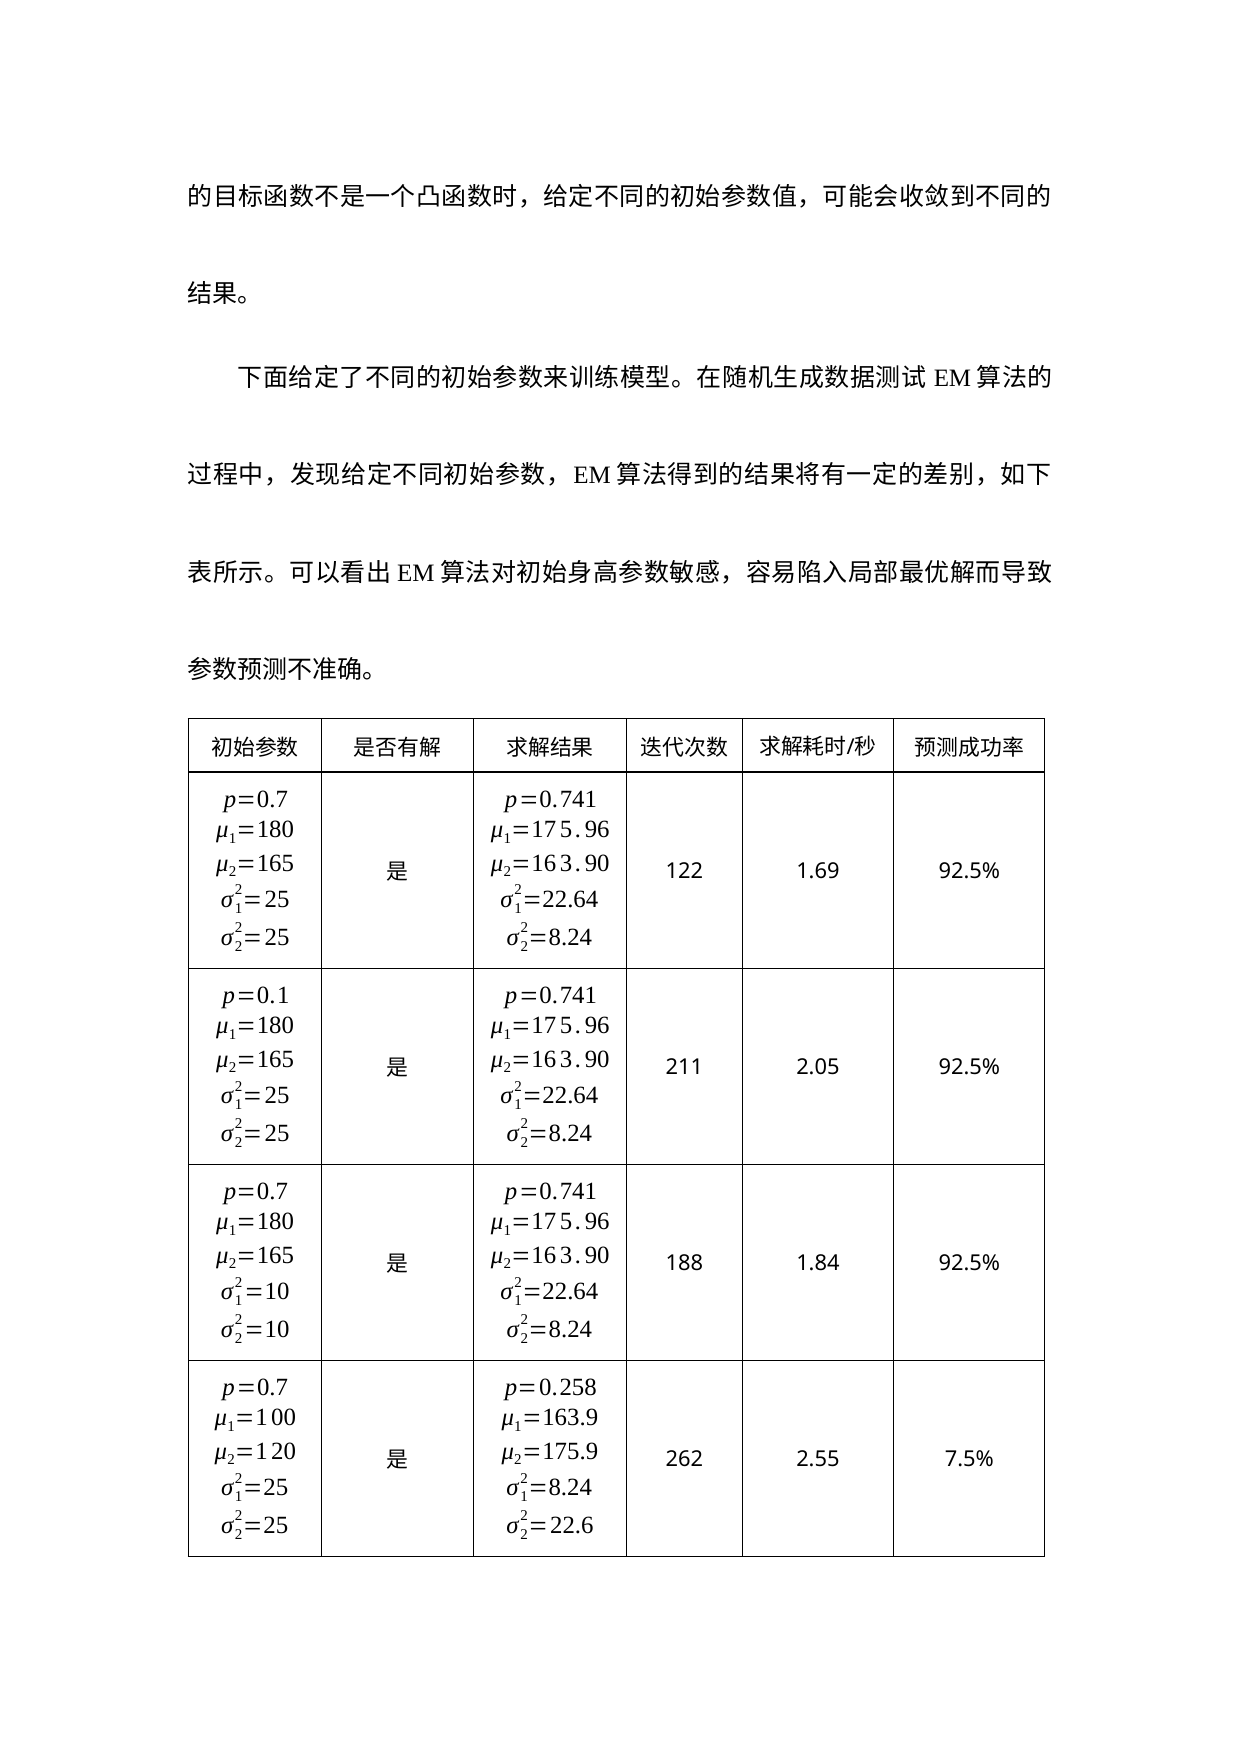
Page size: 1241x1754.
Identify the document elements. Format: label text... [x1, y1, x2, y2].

table_cell 2.55 [743, 1361, 893, 1556]
table_cell 92.5% [894, 969, 1044, 1163]
table_cell [189, 1361, 321, 1556]
table_cell 211 [627, 969, 742, 1163]
table_cell 是 [322, 1361, 473, 1556]
table_cell [474, 773, 626, 967]
table_cell 188 [627, 1165, 742, 1359]
table_cell 7.5% [894, 1361, 1044, 1556]
table_cell 1.84 [743, 1165, 893, 1359]
table_cell 是 [322, 773, 473, 967]
table_header 初始参数 [189, 719, 321, 771]
table_header 迭代次数 [627, 719, 742, 771]
table_header 是否有解 [322, 719, 473, 771]
table_cell 92.5% [894, 773, 1044, 967]
table_cell 2.05 [743, 969, 893, 1163]
table_cell [474, 969, 626, 1163]
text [187, 162, 1053, 324]
table_cell 1.69 [743, 773, 893, 967]
text 下面给定了不同的初始参数来训练模型。在随机生成数据测试EM算法的过程中，发现给定不同初始参数，EM算法得到的结果将有一定的差别，如下表所示。可以看出EM算法对初始身高参数敏感，容易陷入局部最优解而导致参数预测不准确。 [187, 343, 1053, 700]
table_cell [189, 773, 321, 967]
table_cell 是 [322, 1165, 473, 1359]
table_cell [189, 1165, 321, 1359]
table_cell 122 [627, 773, 742, 967]
table_cell 262 [627, 1361, 742, 1556]
table_header 求解耗时/秒 [743, 719, 893, 771]
table_cell 是 [322, 969, 473, 1163]
table_cell [474, 1165, 626, 1359]
table_cell 92.5% [894, 1165, 1044, 1359]
table_header 预测成功率 [894, 719, 1044, 771]
table_cell [189, 969, 321, 1163]
table_header 求解结果 [474, 719, 626, 771]
table_cell [474, 1361, 626, 1556]
